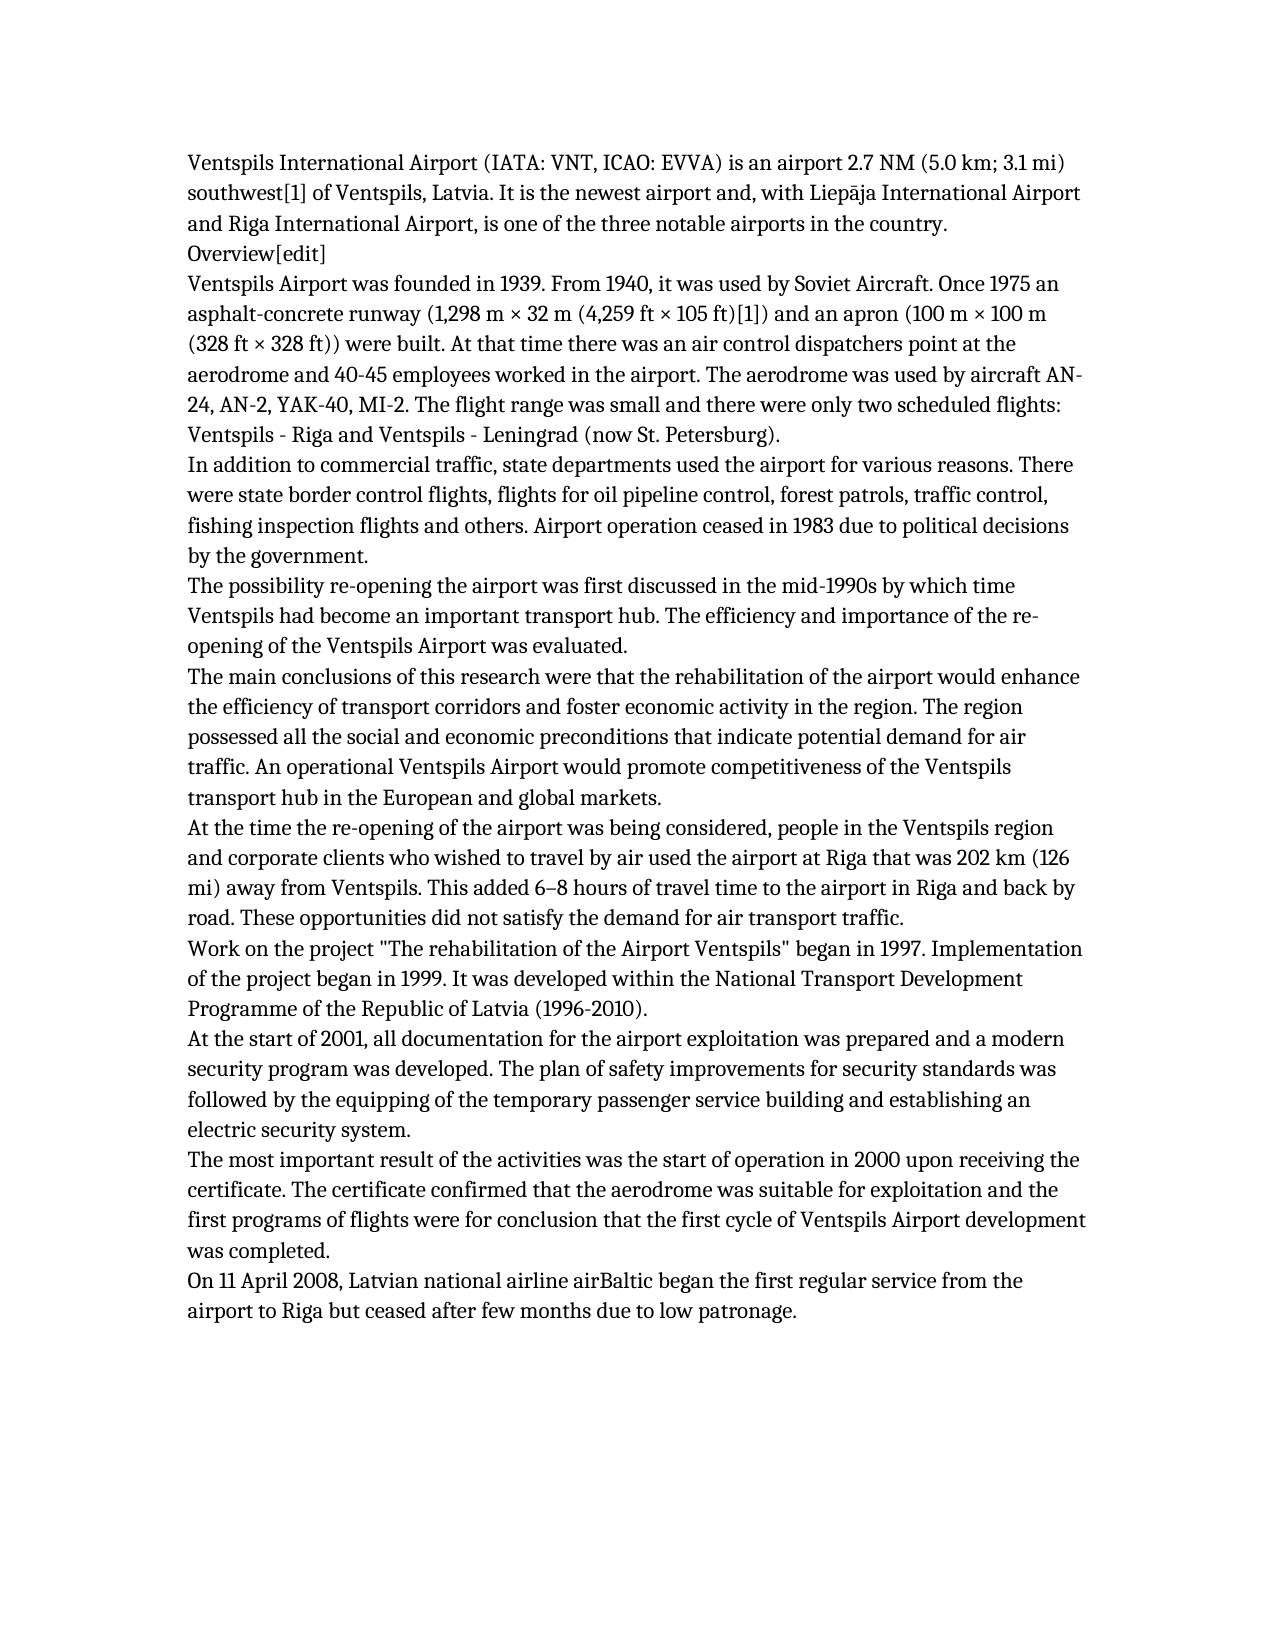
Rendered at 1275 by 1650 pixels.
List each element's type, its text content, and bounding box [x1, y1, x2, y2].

text Ventspils International Airport (IATA: VNT, ICAO: EVVA) is an airport 2.7 NM (5.0 km; 3.1 mi) southwest[1] of Ventspils, Latvia. It is the newest airport and, with Liepāja International Airport and Riga International Airport, is one of the three notable airports in the country. Overview[edit] Ventspils Airport was founded in 1939. From 1940, it was used by Soviet Aircraft. Once 1975 an asphalt-concrete runway (1,298 m × 32 m (4,259 ft × 105 ft)[1]) and an apron (100 m × 100 m (328 ft × 328 ft)) were built. At that time there was an air control dispatchers point at the aerodrome and 40-45 employees worked in the airport. The aerodrome was used by aircraft AN-24, AN-2, YAK-40, MI-2. The flight range was small and there were only two scheduled flights: Ventspils - Riga and Ventspils - Leningrad (now St. Petersburg). In addition to commercial traffic, state departments used the airport for various reasons. There were state border control flights, flights for oil pipeline control, forest patrols, traffic control, fishing inspection flights and others. Airport operation ceased in 1983 due to political decisions by the government. The possibility re-opening the airport was first discussed in the mid-1990s by which time Ventspils had become an important transport hub. The efficiency and importance of the re-opening of the Ventspils Airport was evaluated. The main conclusions of this research were that the rehabilitation of the airport would enhance the efficiency of transport corridors and foster economic activity in the region. The region possessed all the social and economic preconditions that indicate potential demand for air traffic. An operational Ventspils Airport would promote competitiveness of the Ventspils transport hub in the European and global markets. At the time the re-opening of the airport was being considered, people in the Ventspils region and corporate clients who wished to travel by air used the airport at Riga that was 202 km (126 mi) away from Ventspils. This added 6–8 hours of travel time to the airport in Riga and back by road. These opportunities did not satisfy the demand for air transport traffic. Work on the project "The rehabilitation of the Airport Ventspils" began in 1997. Implementation of the project began in 1999. It was developed within the National Transport Development Programme of the Republic of Latvia (1996-2010). At the start of 2001, all documentation for the airport exploitation was prepared and a modern security program was developed. The plan of safety improvements for security standards was followed by the equipping of the temporary passenger service building and establishing an electric security system. The most important result of the activities was the start of operation in 2000 upon receiving the certificate. The certificate confirmed that the aerodrome was suitable for exploitation and the first programs of flights were for conclusion that the first cycle of Ventspils Airport development was completed. On 11 April 2008, Latvian national airline airBaltic began the first regular service from the airport to Riga but ceased after few months due to low patronage. [187, 150, 1087, 1324]
